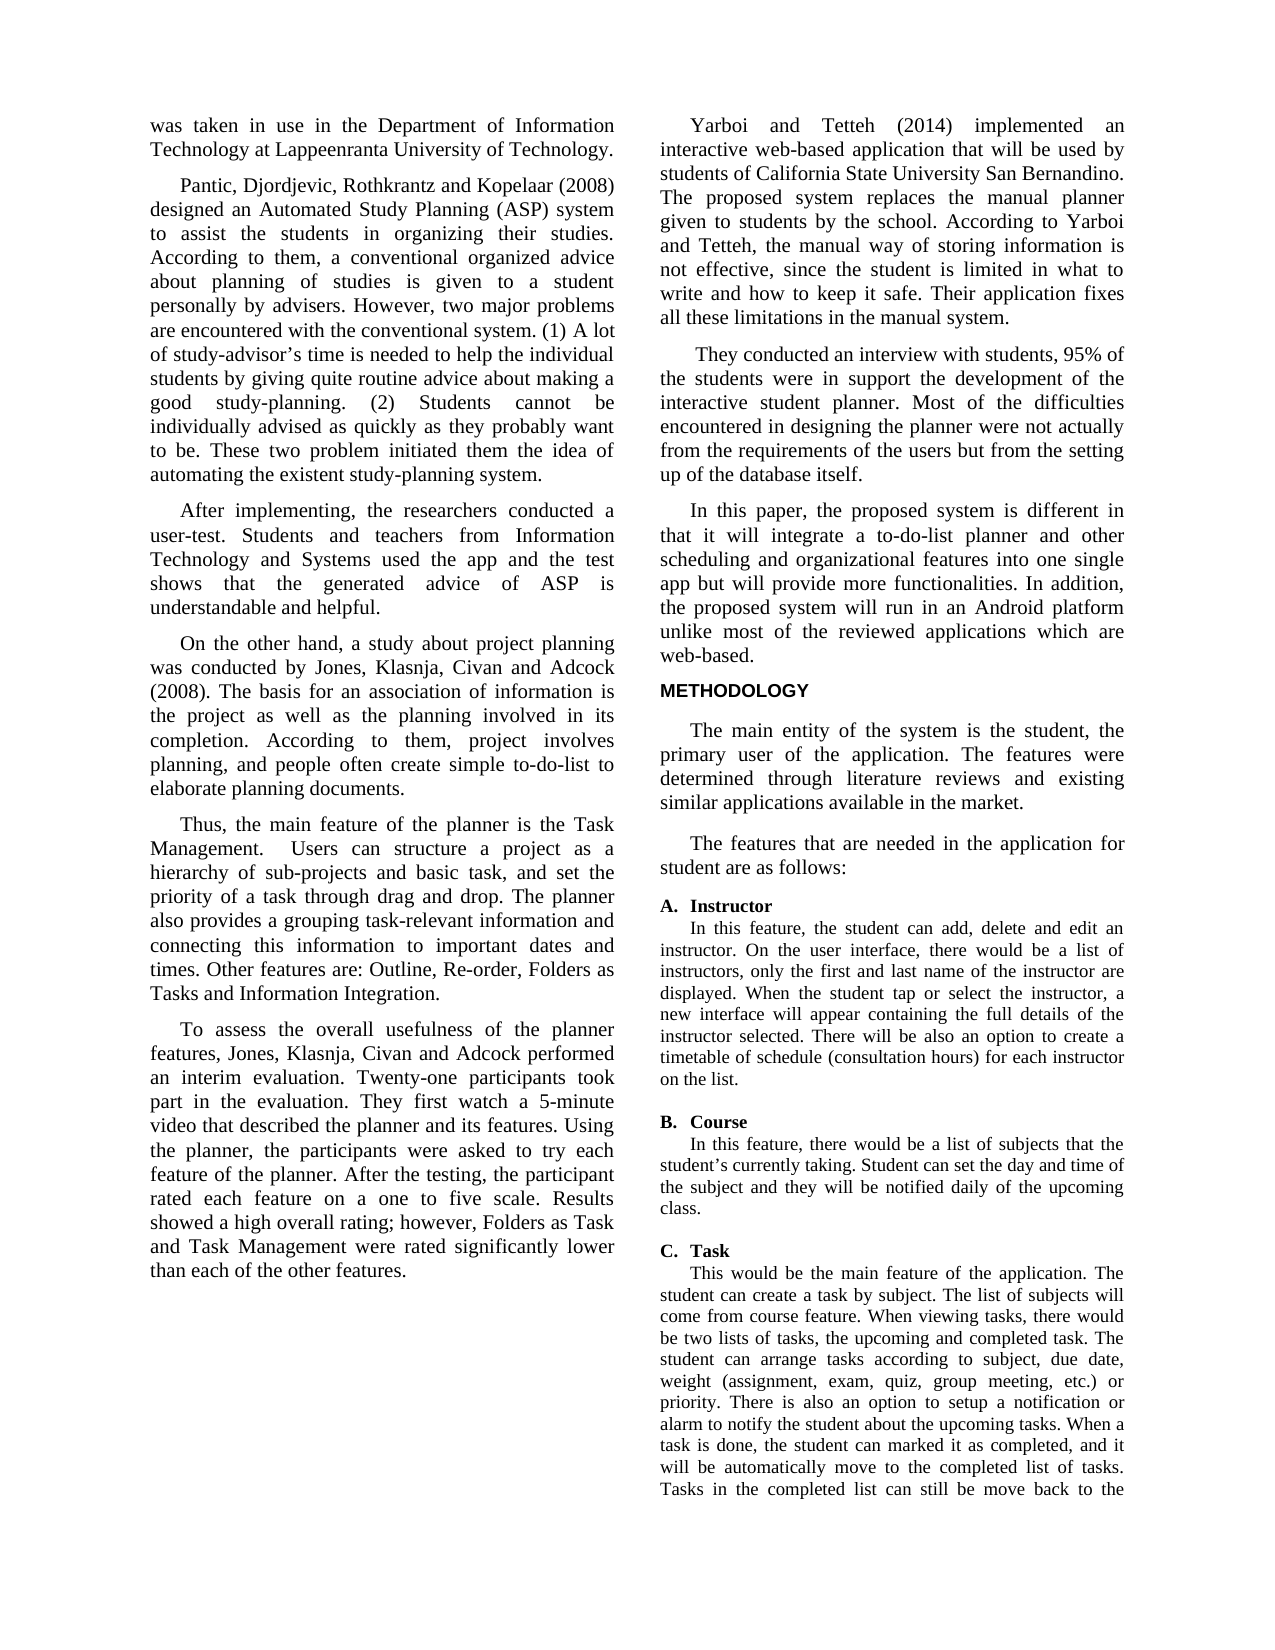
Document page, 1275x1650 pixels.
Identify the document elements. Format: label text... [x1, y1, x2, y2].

text In this feature, there would be a list of subjects that the student’s currently taking. Student can set the day and time of the subject and they will be notified daily of the upcoming class. [660, 1132, 1125, 1219]
text METHODOLOGY [660, 679, 1125, 701]
text To assess the overall usefulness of the planner features, Jones, Klasnja, Civan and Adcock performed an interim evaluation. Twenty-one participants took part in the evaluation. They first watch a 5-minute video that described the planner and its features. Using the planner, the participants were asked to try each feature of the planner. After the testing, the participant rated each feature on a one to five scale. Results showed a high overall rating; however, Folders as Task and Task Management were rated significantly lower than each of the other features. [150, 1017, 615, 1282]
text Thus, the main feature of the planner is the Task Management. Users can structure a project as a hierarchy of sub-projects and basic task, and set the priority of a task through drag and drop. The planner also provides a grouping task-relevant information and connecting this information to important dates and times. Other features are: Outline, Re-order, Folders as Tasks and Information Integration. [150, 812, 615, 1005]
text They conducted an interview with students, 95% of the students were in support the development of the interactive student planner. Most of the difficulties encountered in designing the planner were not actually from the requirements of the users but from the setting up of the database itself. [660, 342, 1125, 486]
text On the other hand, a study about project planning was conducted by Jones, Klasnja, Civan and Adcock (2008). The basis for an association of information is the project as well as the planning involved in its completion. According to them, project involves planning, and people often create simple to-do-list to elaborate planning documents. [150, 631, 615, 800]
list Task [660, 1240, 1125, 1262]
list Course [660, 1111, 1125, 1132]
text In this paper, the proposed system is different in that it will integrate a to-do-list planner and other scheduling and organizational features into one single app but will provide more functionalities. In addition, the proposed system will run in an Android platform unlike most of the reviewed applications which are web-based. [660, 498, 1125, 667]
text Yarboi and Tetteh (2014) implemented an interactive web-based application that will be used by students of California State University San Bernandino. The proposed system replaces the manual planner given to students by the school. According to Yarboi and Tetteh, the manual way of storing information is not effective, since the student is limited in what to write and how to keep it safe. Their application fixes all these limitations in the manual system. [660, 112, 1125, 329]
text In this feature, the student can add, delete and edit an instructor. On the user interface, there would be a list of instructors, only the first and last name of the instructor are displayed. When the student tap or select the instructor, a new interface will appear containing the full details of the instructor selected. There will be also an option to create a timetable of schedule (consultation hours) for each instructor on the list. [660, 917, 1125, 1089]
text After implementing, the researchers conducted a user-test. Students and teachers from Information Technology and Systems used the app and the test shows that the generated advice of ASP is understandable and helpful. [150, 498, 615, 619]
text Pantic, Djordjevic, Rothkrantz and Kopelaar (2008) designed an Automated Study Planning (ASP) system to assist the students in organizing their studies. According to them, a conventional organized advice about planning of studies is given to a student personally by advisers. However, two major problems are encountered with the conventional system. (1) A lot of study-advisor’s time is needed to help the individual students by giving quite routine advice about making a good study-planning. (2) Students cannot be individually advised as quickly as they probably want to be. These two problem initiated them the idea of automating the existent study-planning system. [150, 173, 615, 486]
list Instructor [660, 895, 1125, 917]
text The features that are needed in the application for student are as follows: [660, 831, 1125, 879]
text The main entity of the system is the student, the primary user of the application. The features were determined through literature reviews and existing similar applications available in the market. [660, 718, 1125, 814]
